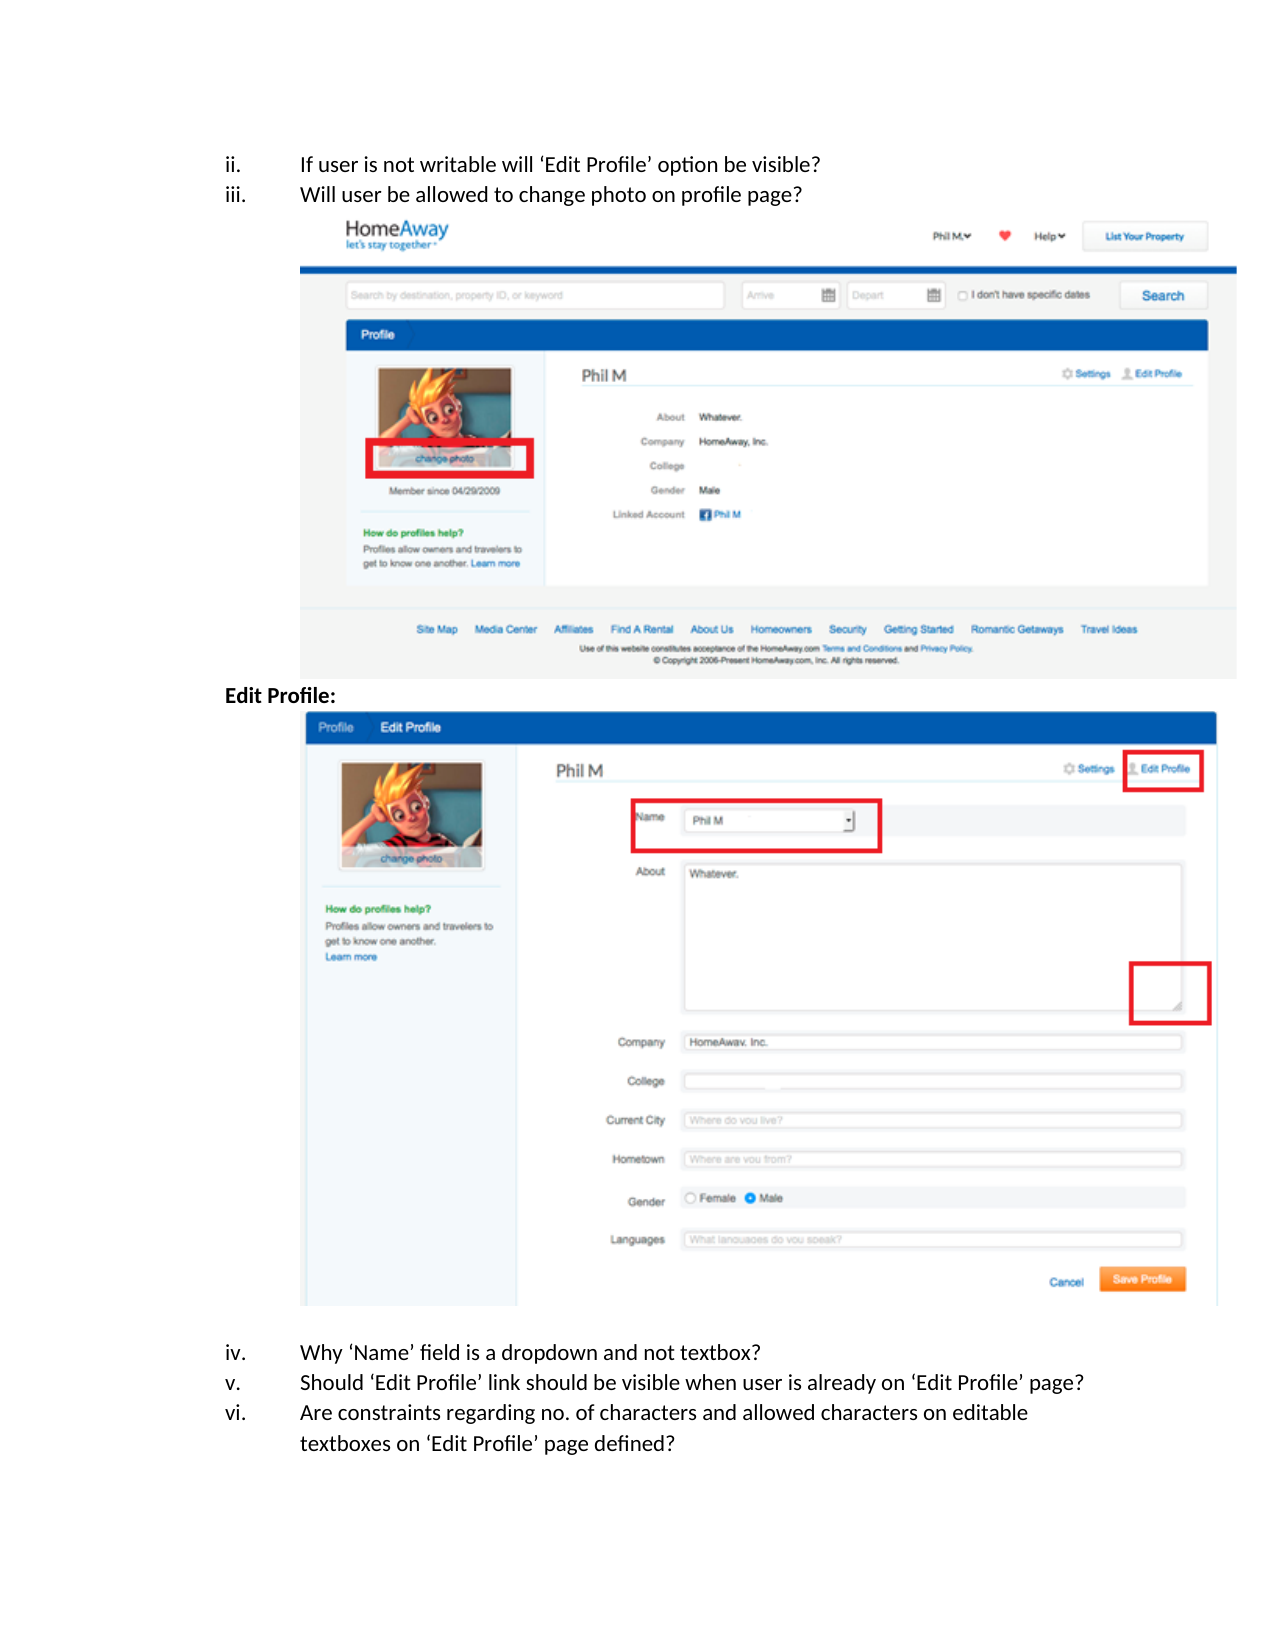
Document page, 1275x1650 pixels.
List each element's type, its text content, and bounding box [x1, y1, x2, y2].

list Will user be allowed to change photo on profile page? [225, 180, 1125, 208]
list Are constraints regarding no. of characters and allowed characters on editable textboxes on ‘Edit Profile’ page defined? [225, 1398, 1125, 1457]
list Should ‘Edit Profile’ link should be visible when user is already on ‘Edit Profile’ page? [225, 1368, 1125, 1396]
list Why ‘Name’ field is a dropdown and not textbox? [225, 1338, 1125, 1366]
picture [300, 711, 1237, 1306]
list If user is not writable will ‘Edit Profile’ option be visible? [225, 150, 1125, 178]
picture [300, 210, 1237, 679]
list Edit Profile: [225, 681, 1125, 709]
